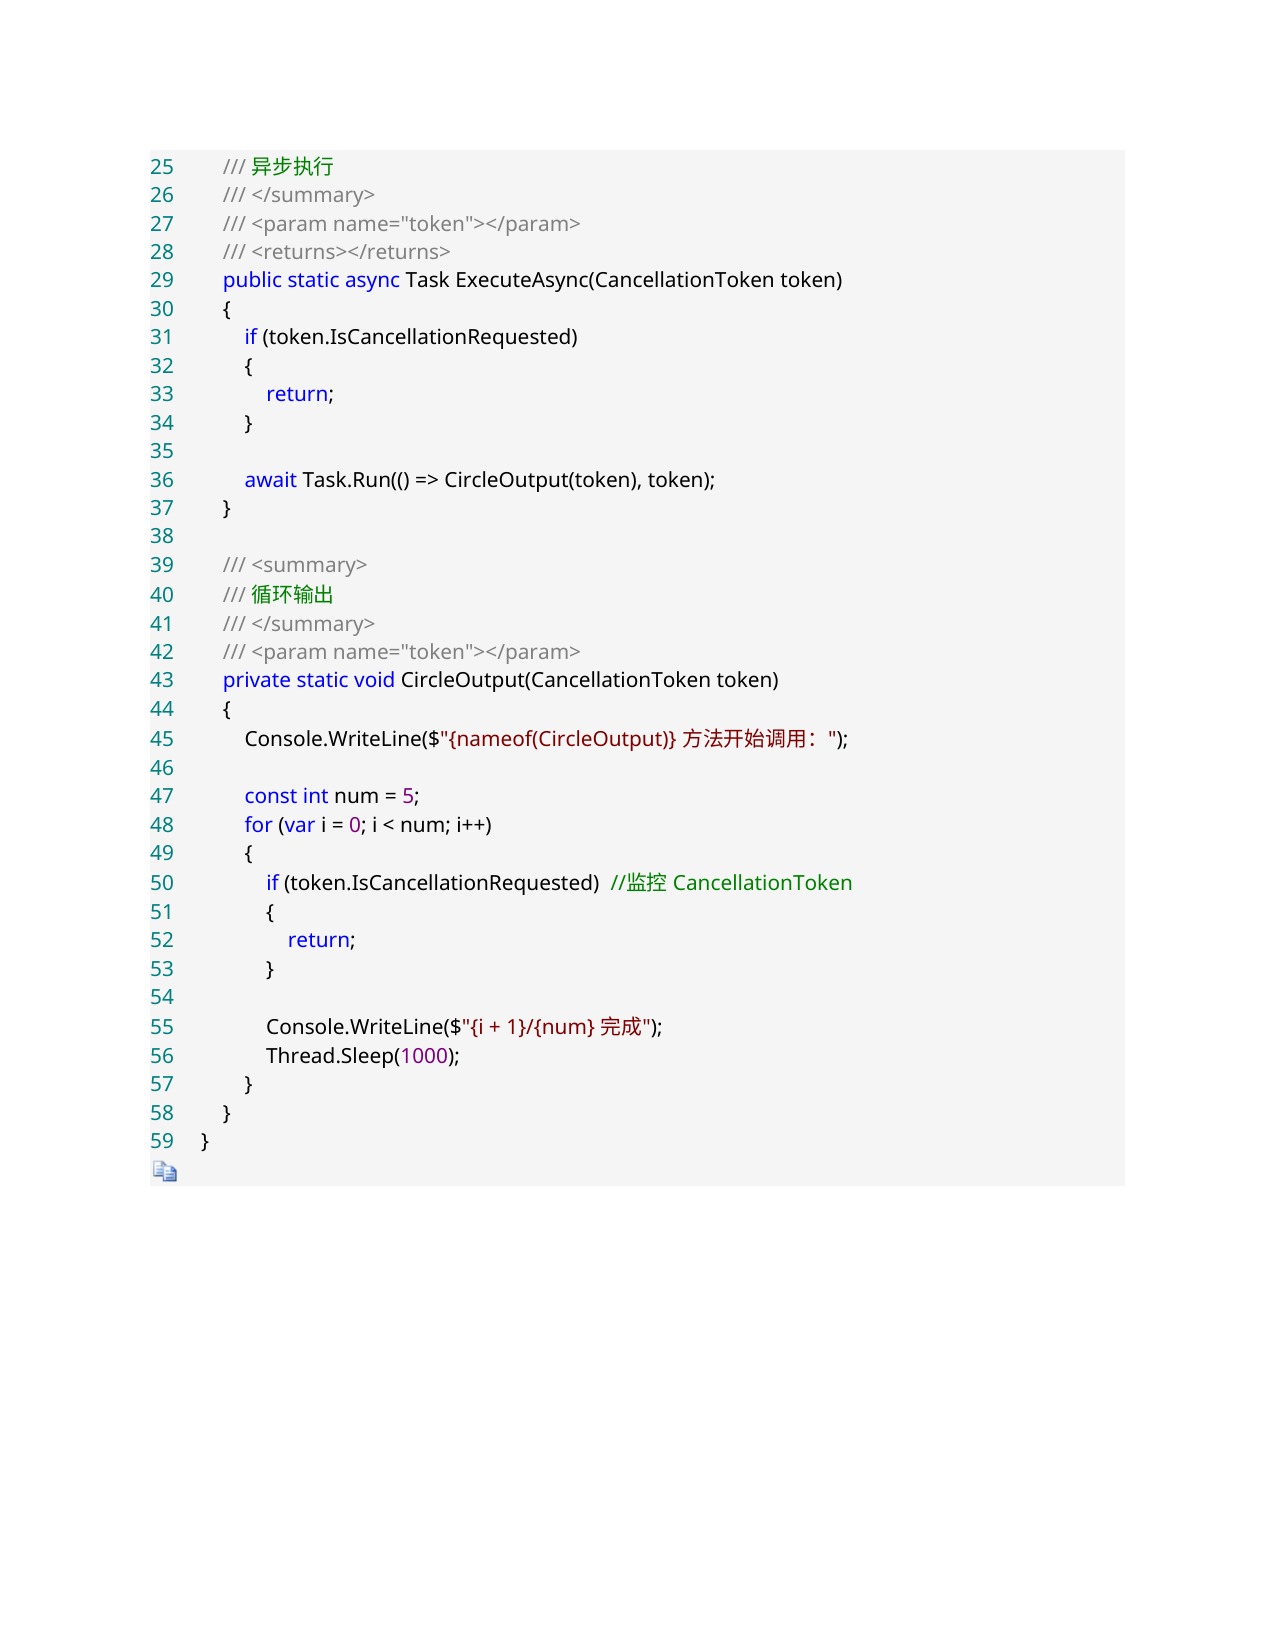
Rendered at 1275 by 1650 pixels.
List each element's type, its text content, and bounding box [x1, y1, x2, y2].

text 34 } [150, 408, 1125, 436]
text 47 const int num = 5; [150, 781, 1125, 810]
picture [150, 1154, 182, 1187]
text 42 /// <param name="token"></param> [150, 637, 1125, 666]
text 36 await Task.Run(() => CircleOutput(token), token); [150, 465, 1125, 493]
text 45 Console.WriteLine($"{nameof(CircleOutput)} 方法开始调用："); [150, 722, 1125, 753]
text 38 [150, 522, 1125, 550]
text 57 } [150, 1069, 1125, 1098]
text 53 } [150, 954, 1125, 982]
text 28 /// <returns></returns> [150, 237, 1125, 266]
text 55 Console.WriteLine($"{i + 1}/{num} 完成"); [150, 1011, 1125, 1041]
text 51 { [150, 897, 1125, 925]
text 27 /// <param name="token"></param> [150, 209, 1125, 237]
text 30 { [150, 294, 1125, 322]
text 46 [150, 753, 1125, 781]
text 52 return; [150, 925, 1125, 954]
text 39 /// <summary> [150, 550, 1125, 578]
text 35 [150, 436, 1125, 465]
text 25 /// 异步执行 [150, 150, 1125, 180]
text 48 for (var i = 0; i < num; i++) [150, 810, 1125, 838]
text 59 } [150, 1126, 1125, 1155]
text 44 { [150, 694, 1125, 722]
text 29 public static async Task ExecuteAsync(CancellationToken token) [150, 266, 1125, 294]
text 33 return; [150, 379, 1125, 408]
text 58 } [150, 1098, 1125, 1126]
text 32 { [150, 351, 1125, 379]
text 54 [150, 982, 1125, 1011]
text 50 if (token.IsCancellationRequested) //监控 CancellationToken [150, 867, 1125, 897]
text 31 if (token.IsCancellationRequested) [150, 322, 1125, 351]
text 56 Thread.Sleep(1000); [150, 1041, 1125, 1069]
text 26 /// </summary> [150, 180, 1125, 209]
text 37 } [150, 493, 1125, 522]
text 43 private static void CircleOutput(CancellationToken token) [150, 666, 1125, 694]
text 41 /// </summary> [150, 609, 1125, 637]
text 49 { [150, 838, 1125, 867]
text 40 /// 循环输出 [150, 578, 1125, 609]
